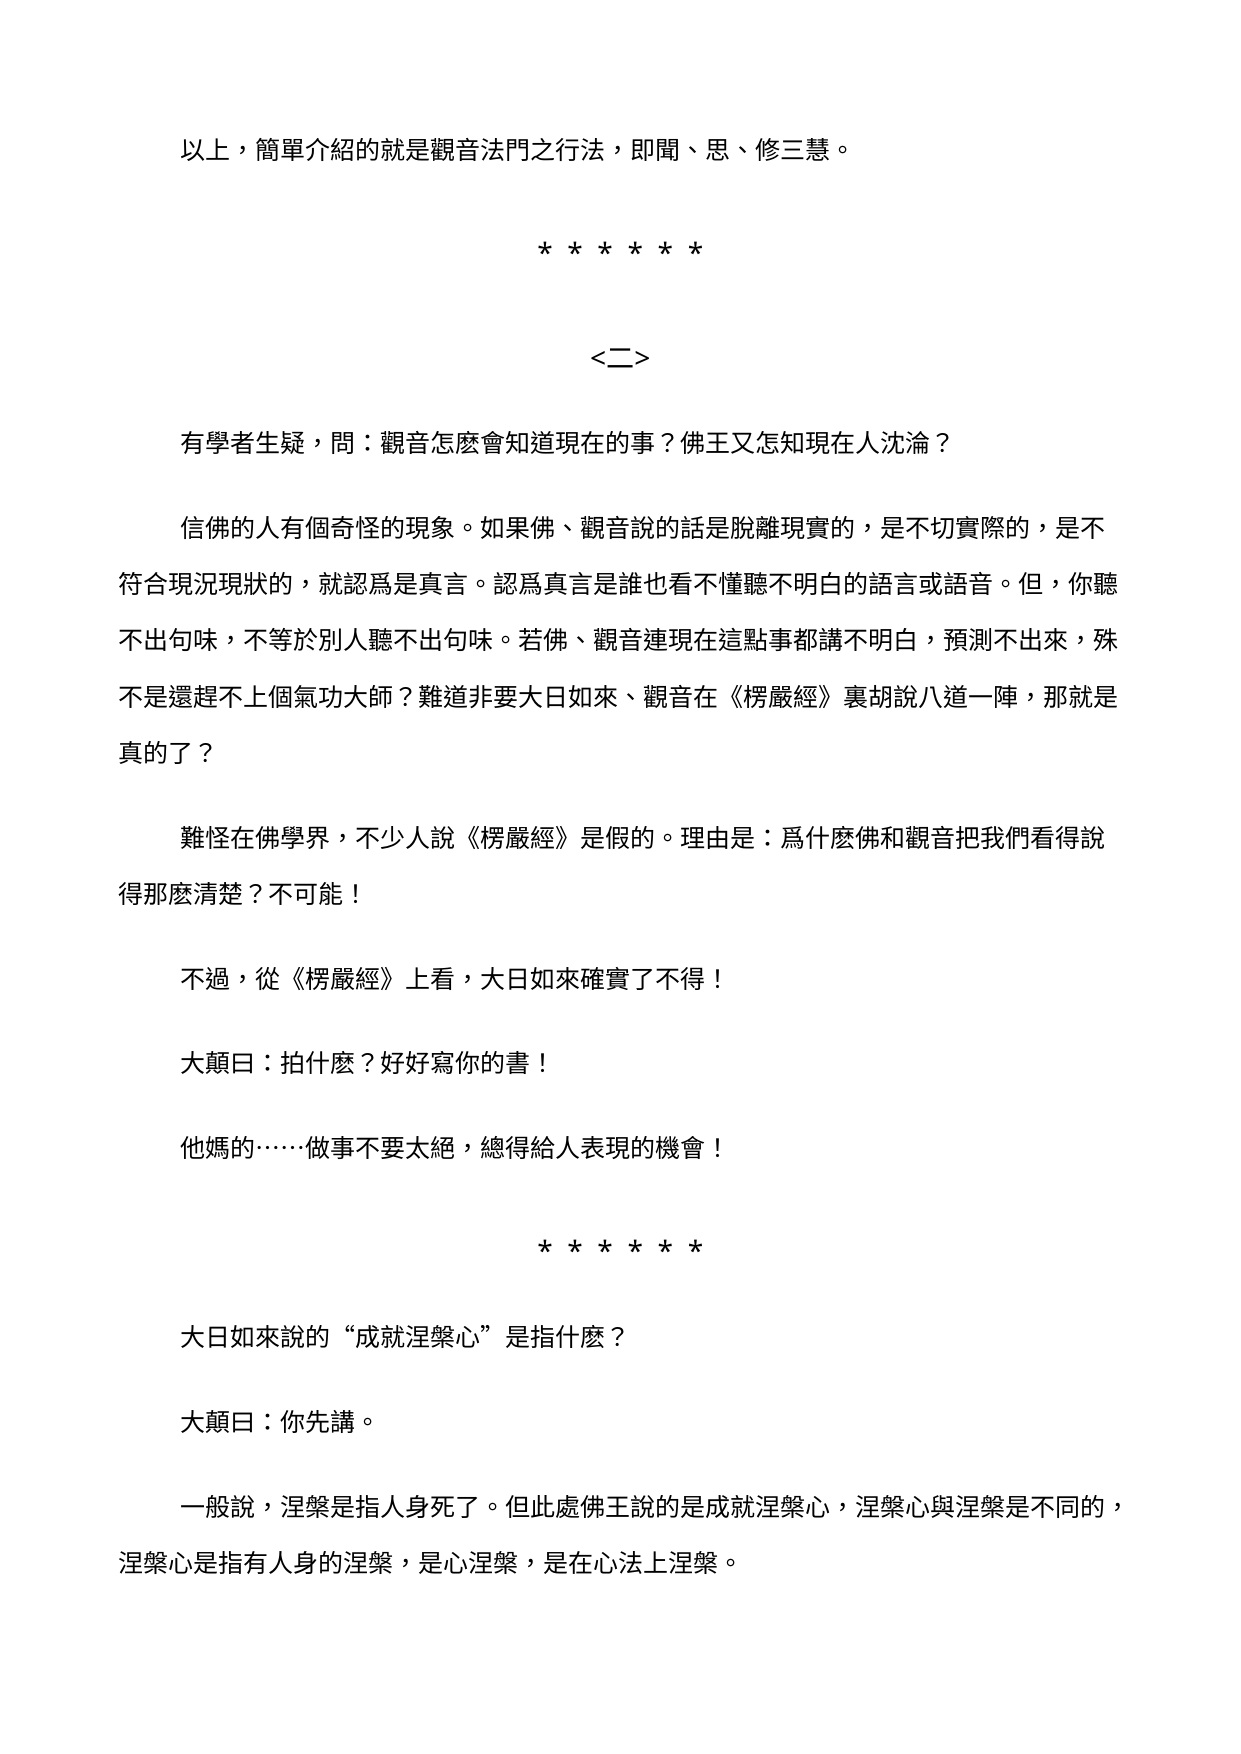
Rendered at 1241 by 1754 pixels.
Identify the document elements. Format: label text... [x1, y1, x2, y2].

text 他媽的……做事不要太絕，總得給人表現的機會！ [118, 1128, 1122, 1166]
text 一般說，涅槃是指人身死了。但此處佛王說的是成就涅槃心，涅槃心與涅槃是不同的，涅槃心是指有人身的涅槃，是心涅槃，是在心法上涅槃。 [118, 1487, 1122, 1580]
text 信佛的人有個奇怪的現象。如果佛、觀音說的話是脫離現實的，是不切實際的，是不符合現況現狀的，就認爲是真言。認爲真言是誰也看不懂聽不明白的語言或語音。但，你聽不出句味，不等於別人聽不出句味。若佛、觀音連現在這點事都講不明白，預測不出來，殊不是還趕不上個氣功大師？難道非要大日如來、觀音在《楞嚴經》裏胡說八道一陣，那就是真的了？ [118, 508, 1122, 770]
text <二> [118, 319, 1122, 394]
text 有學者生疑，問：觀音怎麽會知道現在的事？佛王又怎知現在人沈淪？ [118, 423, 1122, 460]
text 大日如來說的“成就涅槃心”是指什麽？ [118, 1317, 1122, 1354]
text 以上，簡單介紹的就是觀音法門之行法，即聞、思、修三慧。 [118, 130, 1122, 167]
text 難怪在佛學界，不少人說《楞嚴經》是假的。理由是：爲什麽佛和觀音把我們看得說得那麽清楚？不可能！ [118, 817, 1122, 911]
text * * * * * * [118, 214, 1122, 289]
text 大顛曰：拍什麽？好好寫你的書！ [118, 1043, 1122, 1081]
text 大顛曰：你先講。 [118, 1402, 1122, 1439]
text 不過，從《楞嚴經》上看，大日如來確實了不得！ [118, 958, 1122, 996]
text * * * * * * [118, 1213, 1122, 1288]
